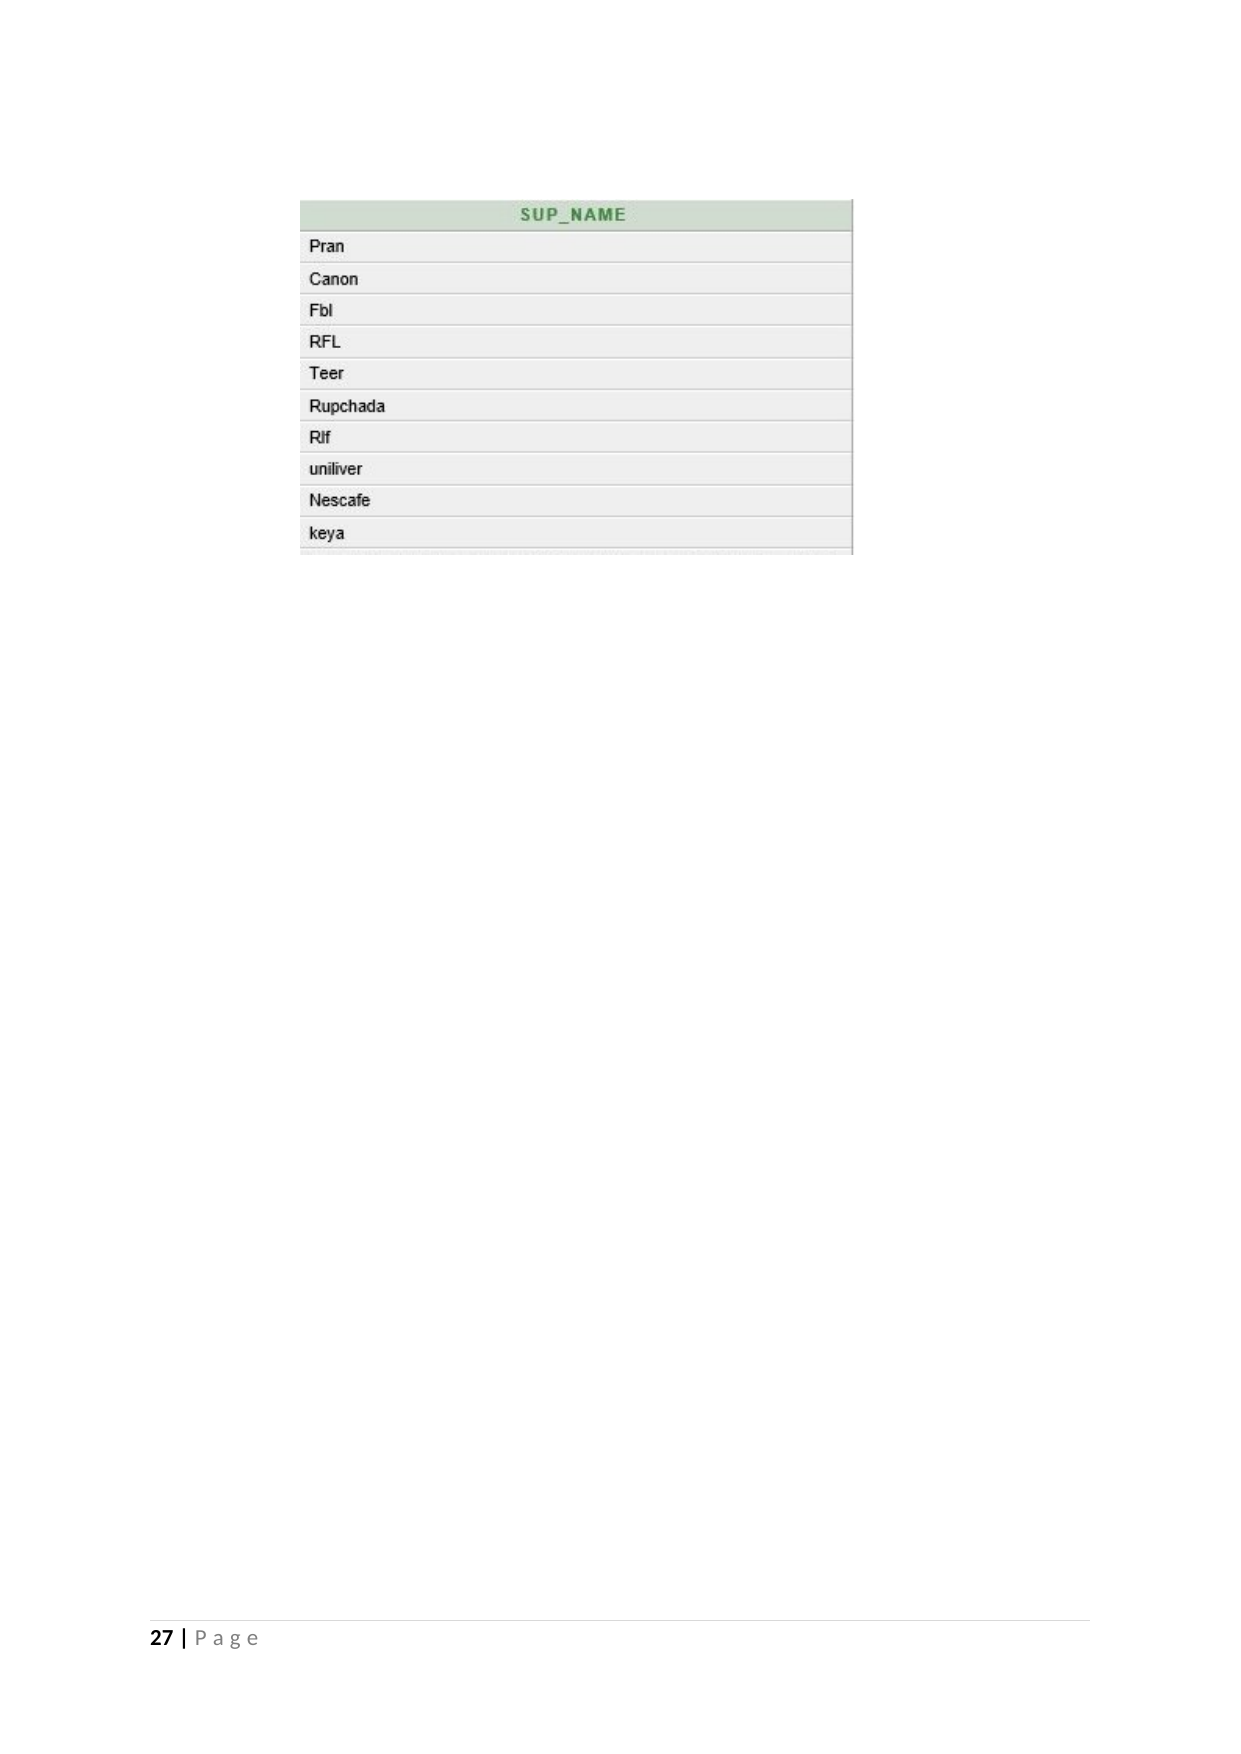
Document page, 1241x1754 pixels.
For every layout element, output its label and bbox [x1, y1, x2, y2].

picture [300, 199, 855, 555]
